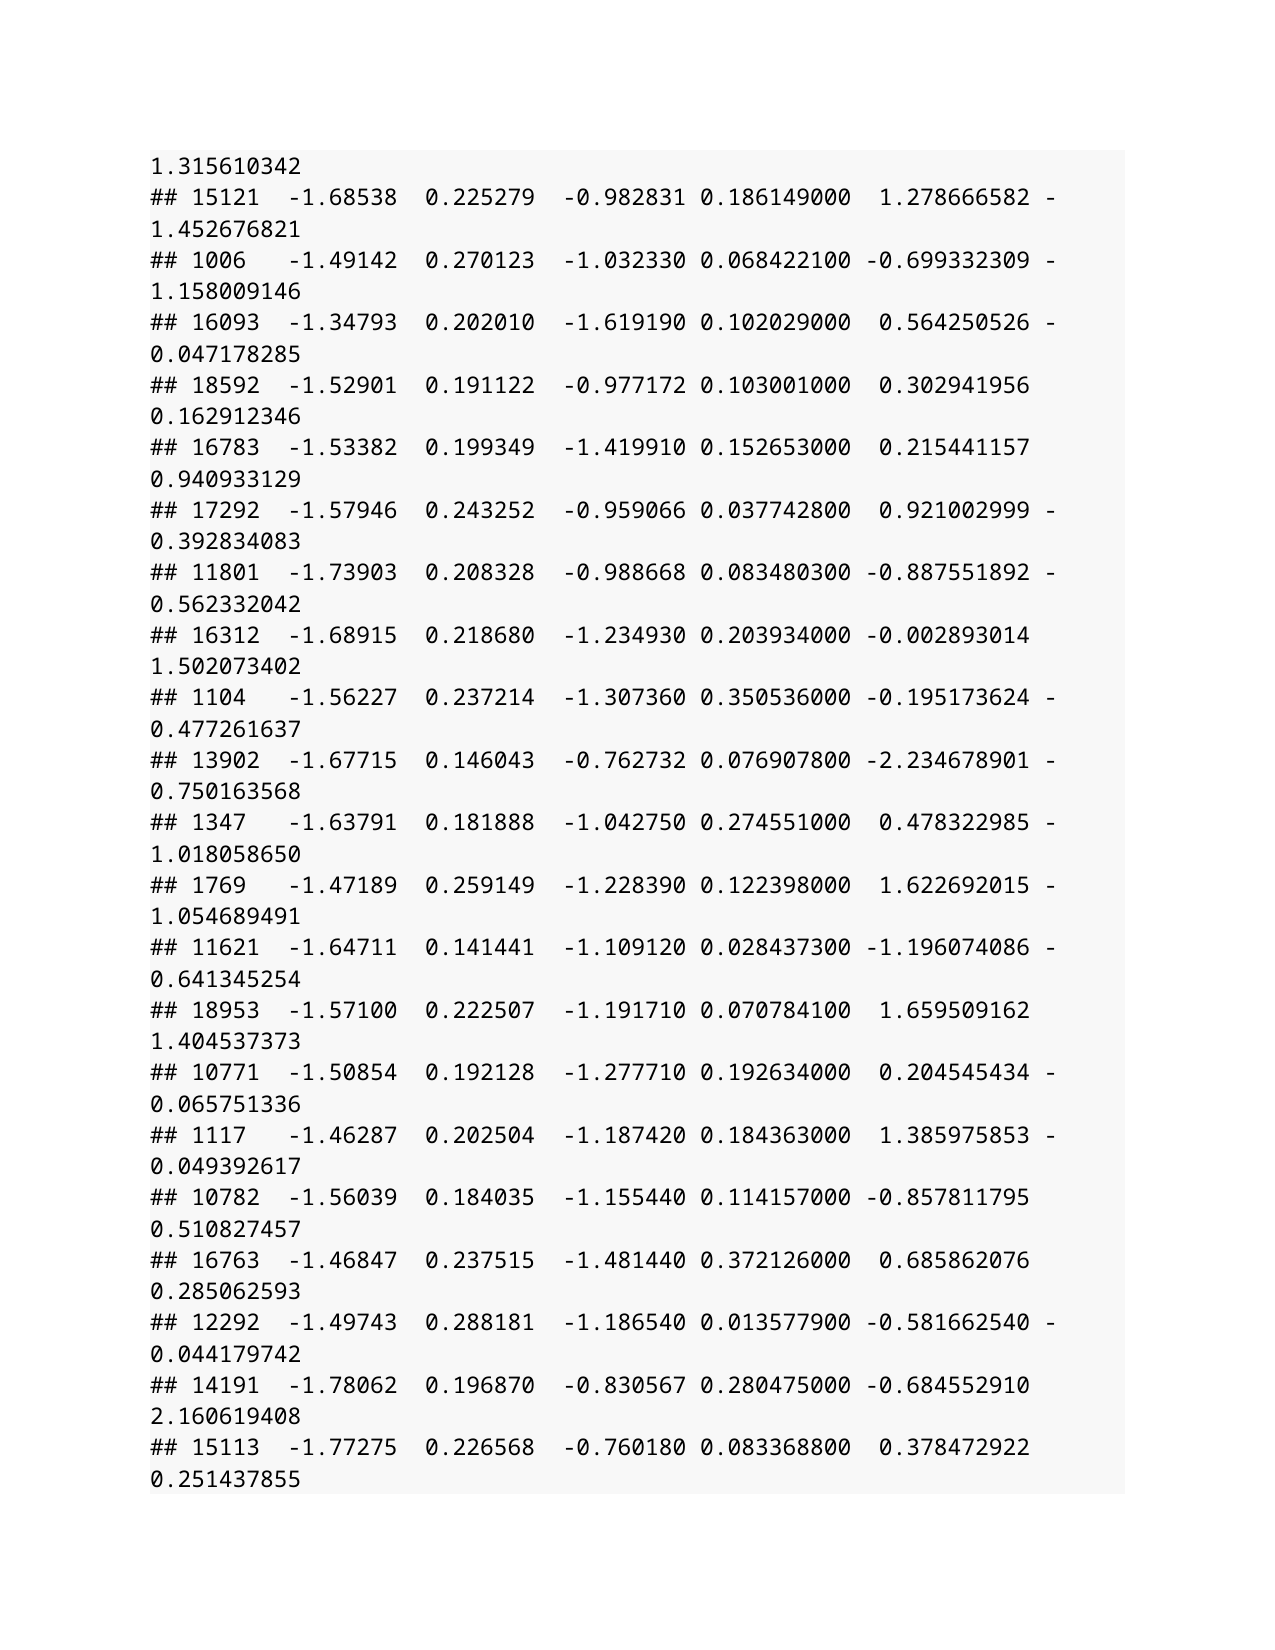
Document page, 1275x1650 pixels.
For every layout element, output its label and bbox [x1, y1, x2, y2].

text [150, 150, 1125, 1494]
